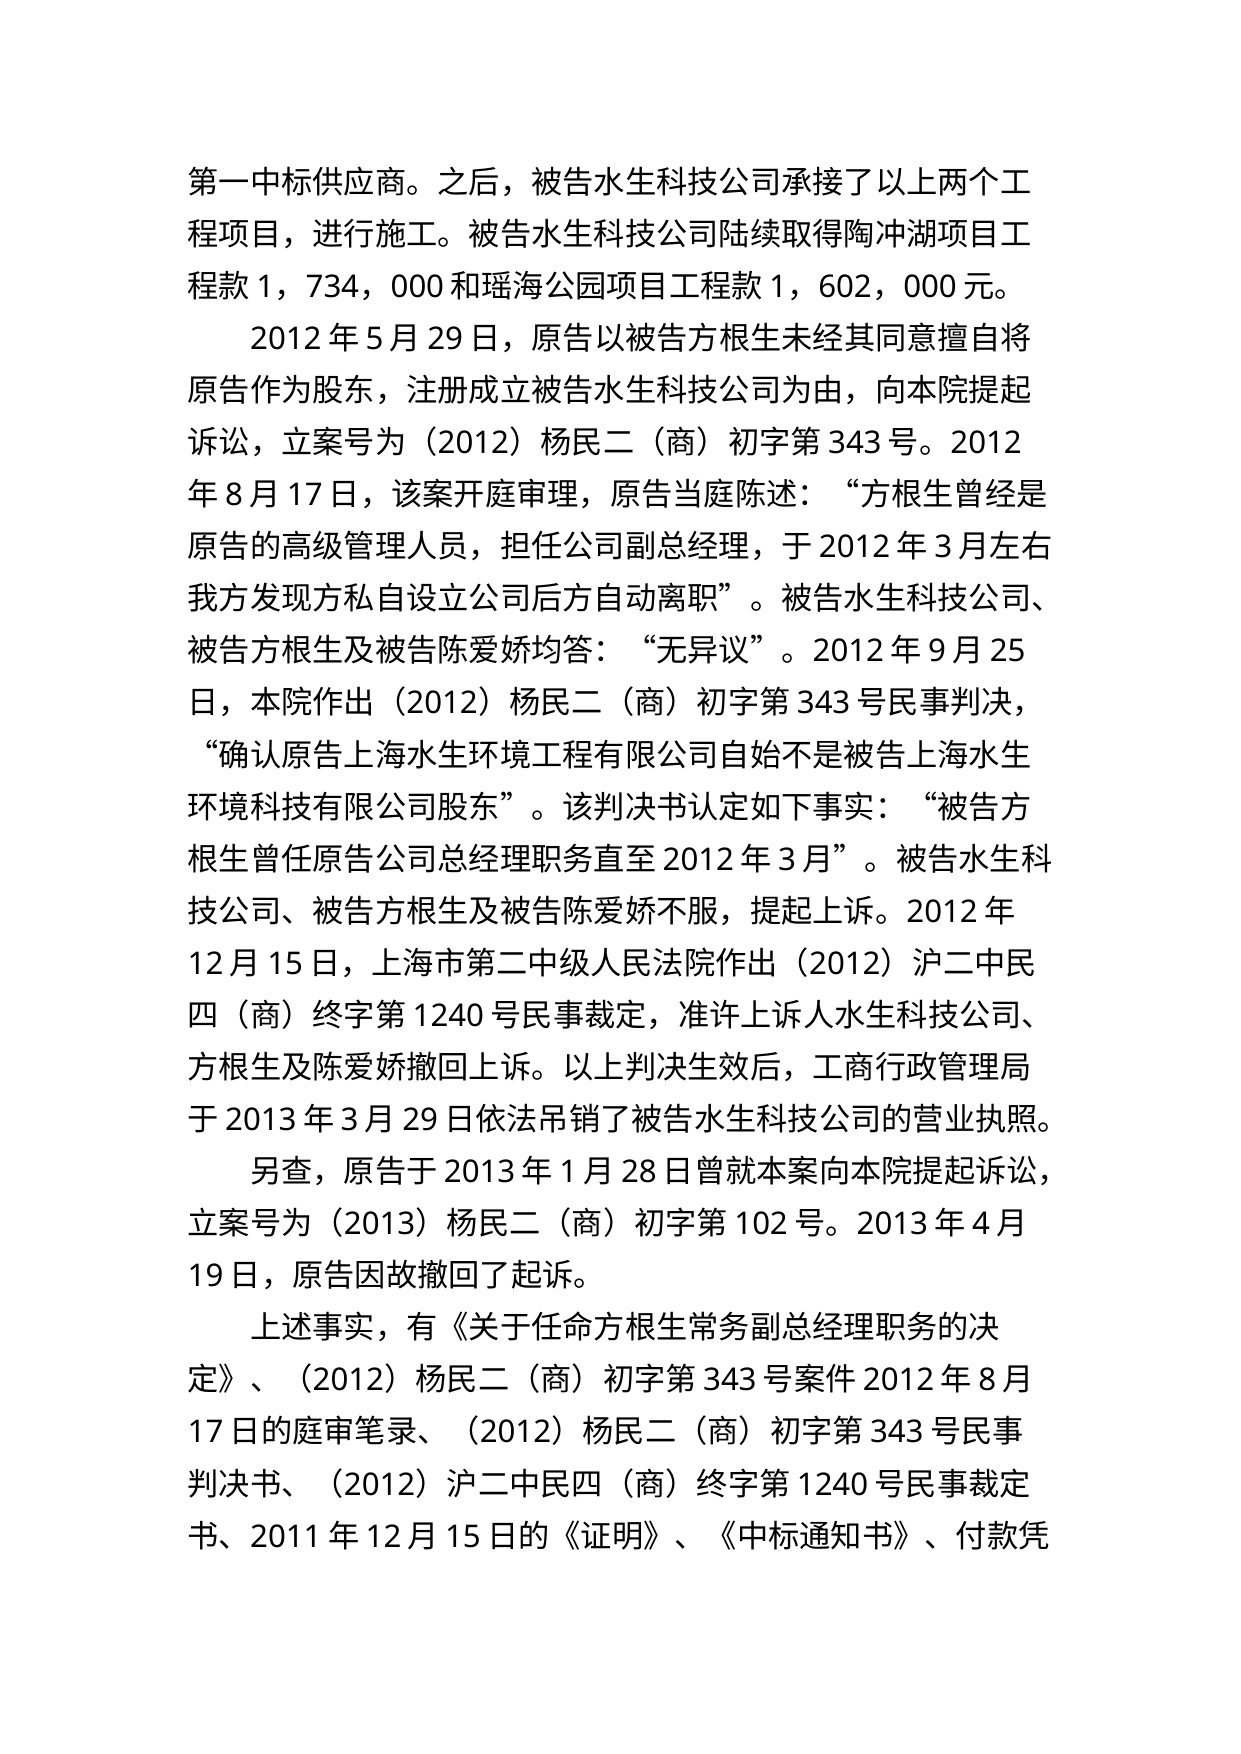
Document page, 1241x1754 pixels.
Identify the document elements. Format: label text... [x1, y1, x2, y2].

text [187, 150, 1053, 306]
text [187, 1296, 1053, 1556]
text 另查，原告于2013年1月28日曾就本案向本院提起诉讼，立案号为（2013）杨民二（商）初字第102号。2013年4月19日，原告因故撤回了起诉。 [187, 1139, 1053, 1296]
text 2012年5月29日，原告以被告方根生未经其同意擅自将原告作为股东，注册成立被告水生科技公司为由，向本院提起诉讼，立案号为（2012）杨民二（商）初字第343号。2012年8月17日，该案开庭审理，原告当庭陈述：“方根生曾经是原告的高级管理人员，担任公司副总经理，于2012年3月左右我方发现方私自设立公司后方自动离职”。被告水生科技公司、被告方根生及被告陈爱娇均答：“无异议”。2012年9月25日，本院作出（2012）杨民二（商）初字第343号民事判决，“确认原告上海水生环境工程有限公司自始不是被告上海水生环境科技有限公司股东”。该判决书认定如下事实：“被告方根生曾任原告公司总经理职务直至2012年3月”。被告水生科技公司、被告方根生及被告陈爱娇不服，提起上诉。2012年12月15日，上海市第二中级人民法院作出（2012）沪二中民四（商）终字第1240号民事裁定，准许上诉人水生科技公司、方根生及陈爱娇撤回上诉。以上判决生效后，工商行政管理局于2013年3月29日依法吊销了被告水生科技公司的营业执照。 [187, 306, 1053, 1139]
